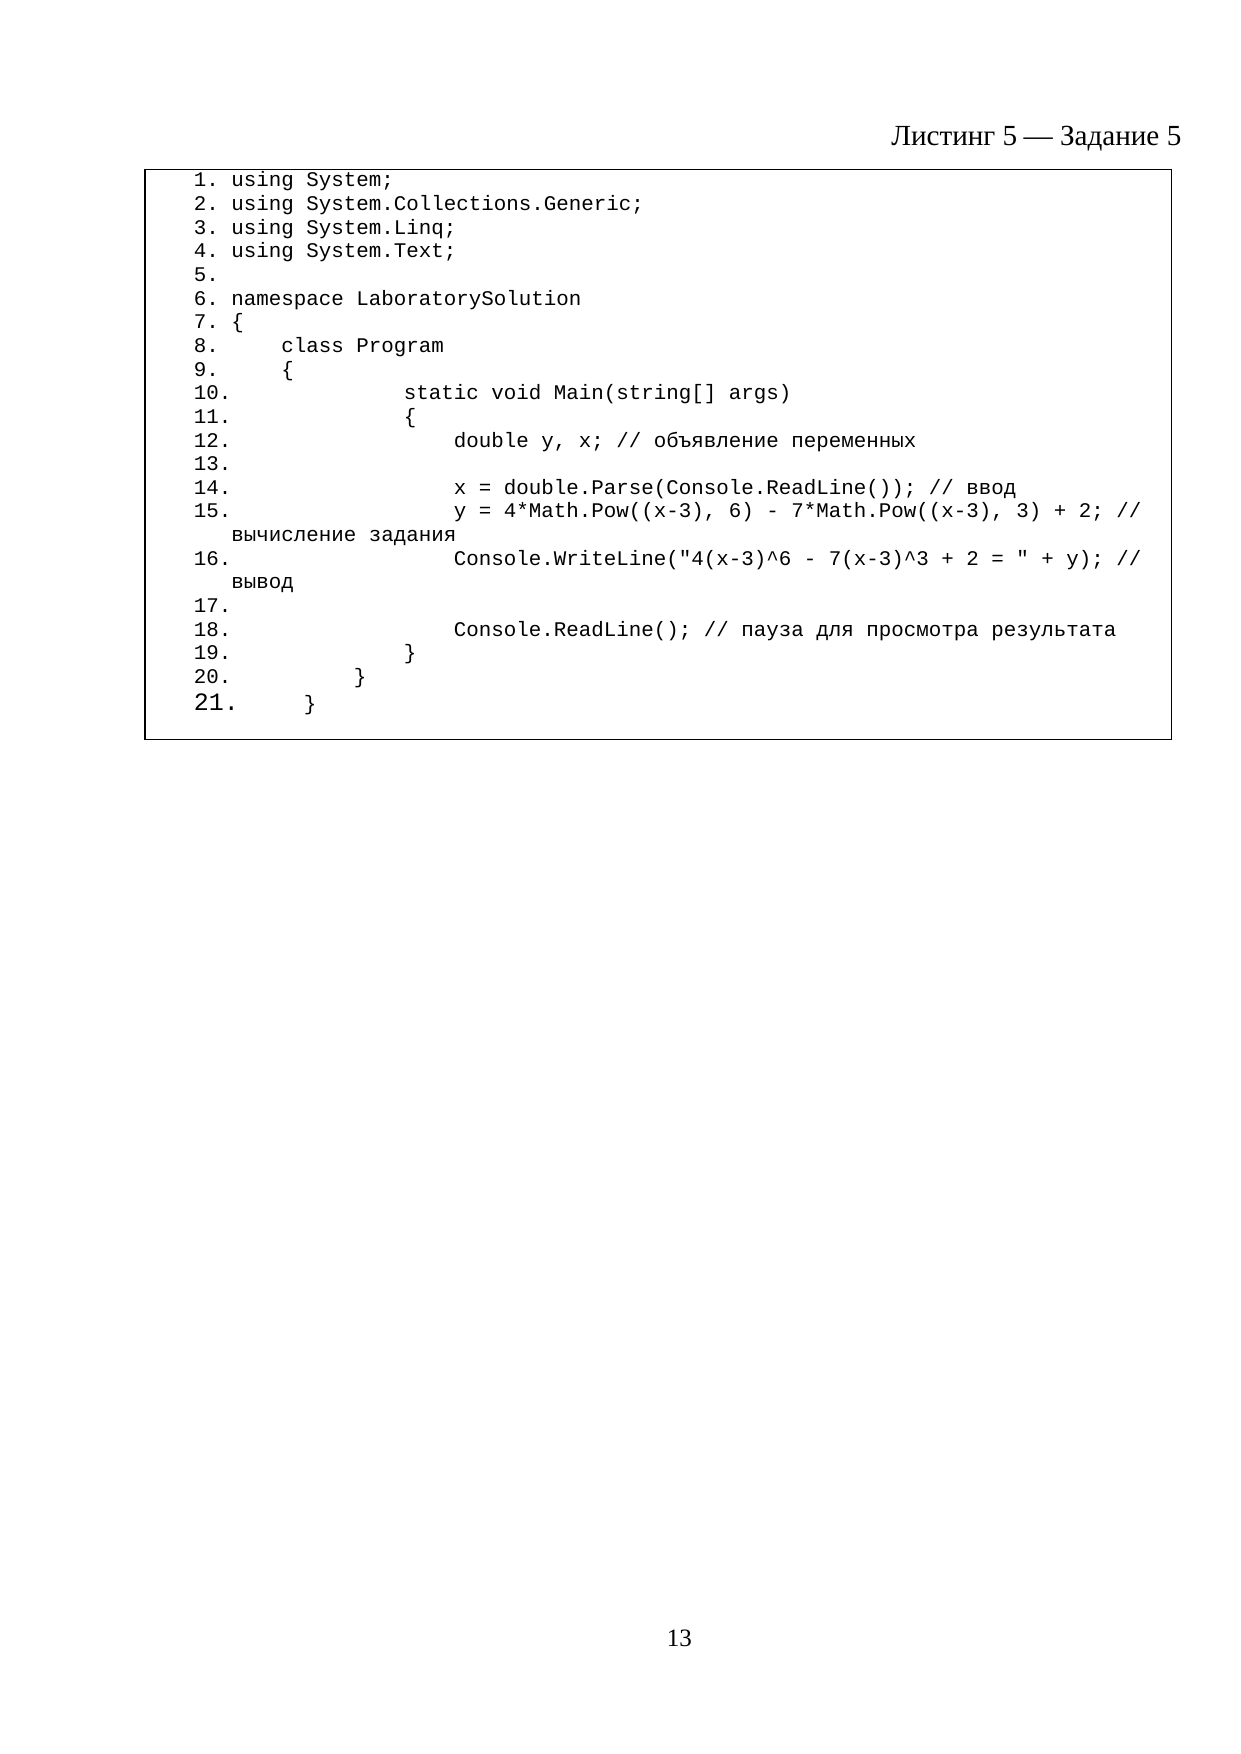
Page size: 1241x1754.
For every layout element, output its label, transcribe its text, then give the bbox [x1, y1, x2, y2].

subtitle Листинг 5 — Задание 5 [177, 118, 1181, 152]
table_header using System; using System.Collections.Generic; using System.Linq; using System.Text; namespace LaboratorySolution { class Program { static void Main(string[] args) { double y, x; // объявление переменных x = double.Parse(Console.ReadLine()); // ввод y = 4*Math.Pow((x-3), 6) - 7*Math.Pow((x-3), 3) + 2; // вычисление задания Console.WriteLine("4(x-3)^6 - 7(x-3)^3 + 2 = " + y); // вывод Console.ReadLine(); // пауза для просмотра результата } } } [146, 170, 1171, 739]
